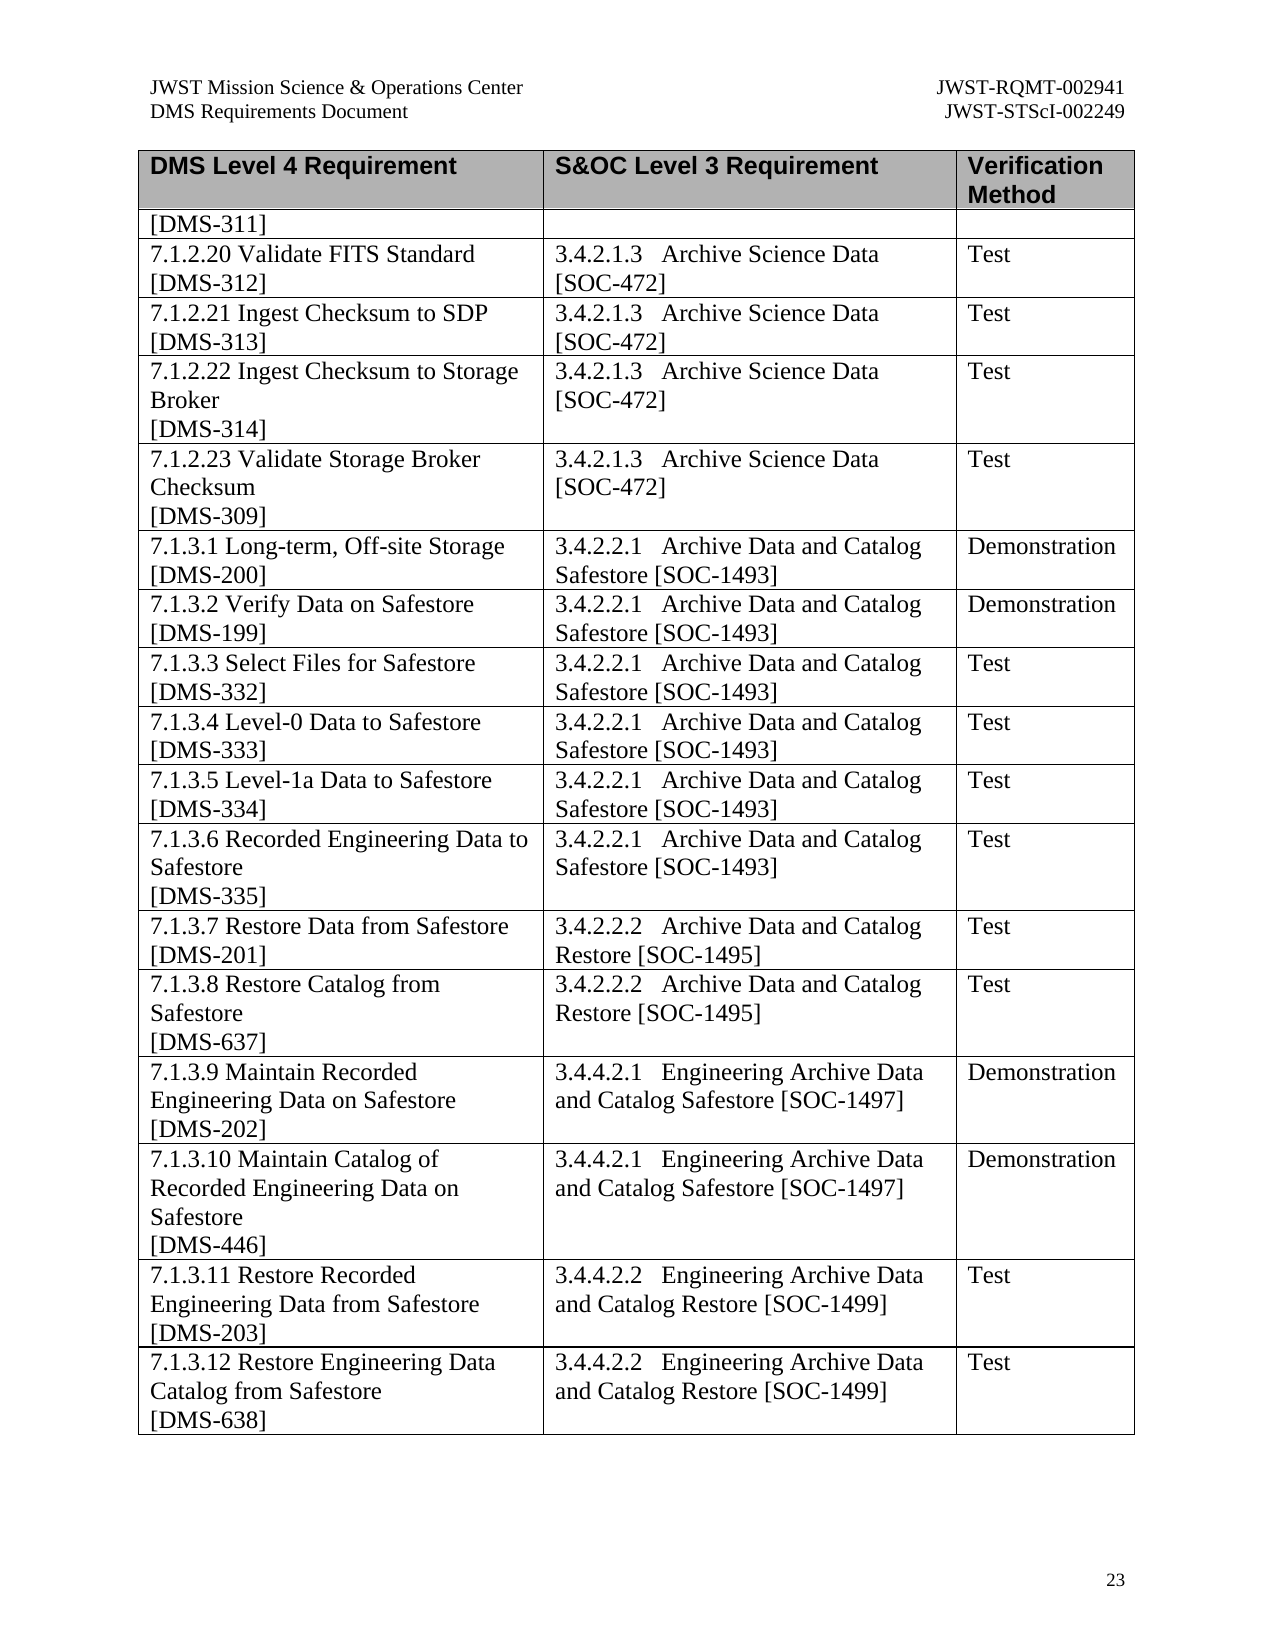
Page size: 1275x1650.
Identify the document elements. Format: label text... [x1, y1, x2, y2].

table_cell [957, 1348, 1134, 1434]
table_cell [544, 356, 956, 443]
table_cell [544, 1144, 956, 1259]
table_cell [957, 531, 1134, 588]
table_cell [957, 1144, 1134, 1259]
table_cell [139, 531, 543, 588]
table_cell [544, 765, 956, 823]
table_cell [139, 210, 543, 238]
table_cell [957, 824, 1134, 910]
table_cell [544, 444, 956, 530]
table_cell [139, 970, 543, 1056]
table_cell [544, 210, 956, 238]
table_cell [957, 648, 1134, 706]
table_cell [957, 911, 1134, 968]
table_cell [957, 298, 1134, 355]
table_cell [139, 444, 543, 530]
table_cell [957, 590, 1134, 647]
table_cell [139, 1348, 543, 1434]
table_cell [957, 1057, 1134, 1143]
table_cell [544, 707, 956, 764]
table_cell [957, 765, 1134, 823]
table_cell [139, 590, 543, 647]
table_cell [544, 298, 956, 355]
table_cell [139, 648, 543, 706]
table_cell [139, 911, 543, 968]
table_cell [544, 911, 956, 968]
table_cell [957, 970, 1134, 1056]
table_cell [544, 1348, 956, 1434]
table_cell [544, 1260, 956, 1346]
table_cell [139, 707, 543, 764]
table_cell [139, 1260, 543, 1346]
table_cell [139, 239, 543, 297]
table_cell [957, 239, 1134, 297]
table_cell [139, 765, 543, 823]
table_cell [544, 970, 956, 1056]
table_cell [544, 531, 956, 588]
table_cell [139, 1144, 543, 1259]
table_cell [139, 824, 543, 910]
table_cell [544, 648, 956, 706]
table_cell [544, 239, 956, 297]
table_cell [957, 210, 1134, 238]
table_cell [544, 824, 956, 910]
table_header DMS Level 4 Requirement [139, 151, 543, 208]
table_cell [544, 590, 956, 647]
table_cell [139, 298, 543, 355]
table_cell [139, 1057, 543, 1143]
table_header Verification Method [957, 151, 1134, 208]
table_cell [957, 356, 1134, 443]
table_header S&OC Level 3 Requirement [544, 151, 956, 208]
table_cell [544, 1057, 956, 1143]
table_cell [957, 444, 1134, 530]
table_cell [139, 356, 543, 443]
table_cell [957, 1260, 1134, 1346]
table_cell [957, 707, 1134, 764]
